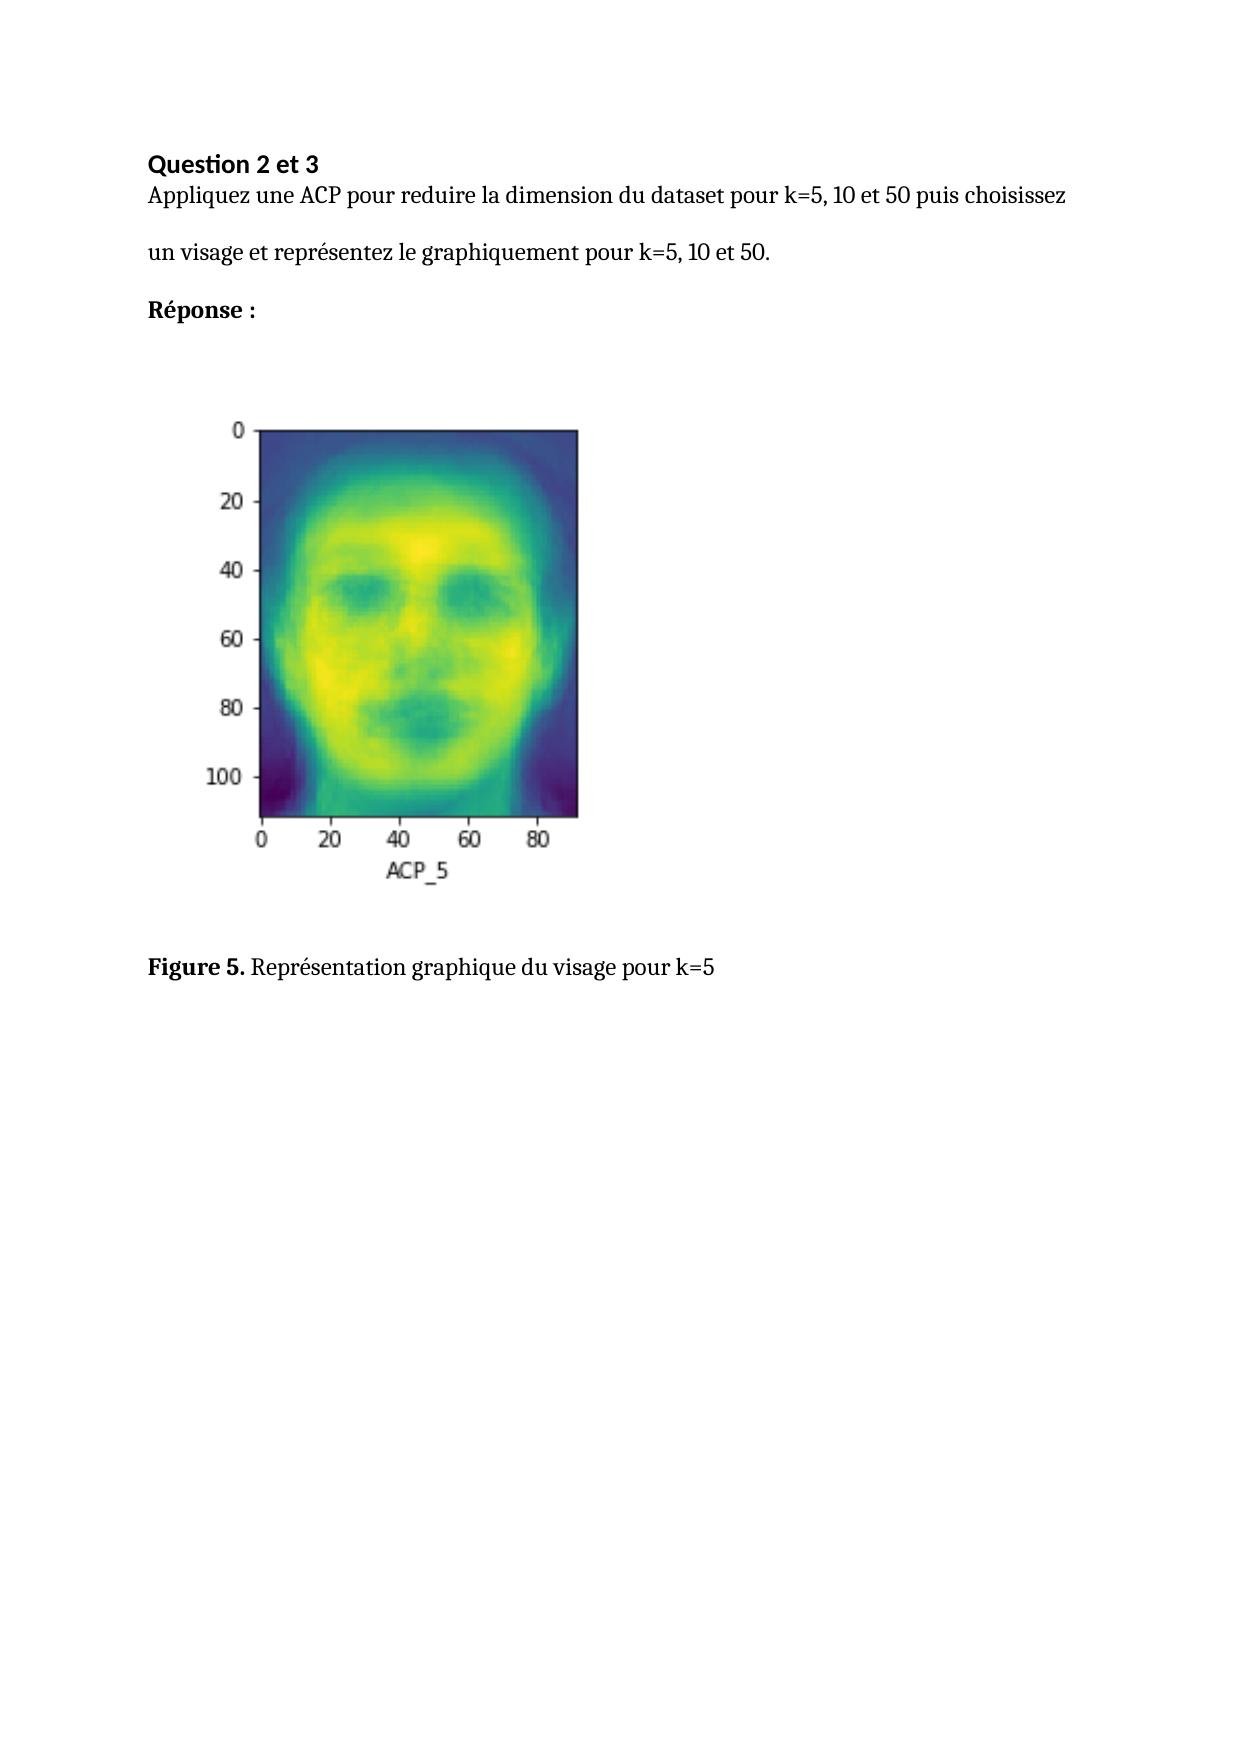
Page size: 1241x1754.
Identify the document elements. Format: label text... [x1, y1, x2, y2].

picture [147, 324, 1048, 925]
text Réponse : [148, 296, 1093, 324]
text Figure 5. Représentation graphique du visage pour k=5 [148, 953, 1093, 982]
subtitle Question 2 et 3 [148, 148, 1093, 181]
text Appliquez une ACP pour reduire la dimension du dataset pour k=5, 10 et 50 puis choisissez un visage et représentez le graphiquement pour k=5, 10 et 50. [148, 181, 1093, 267]
